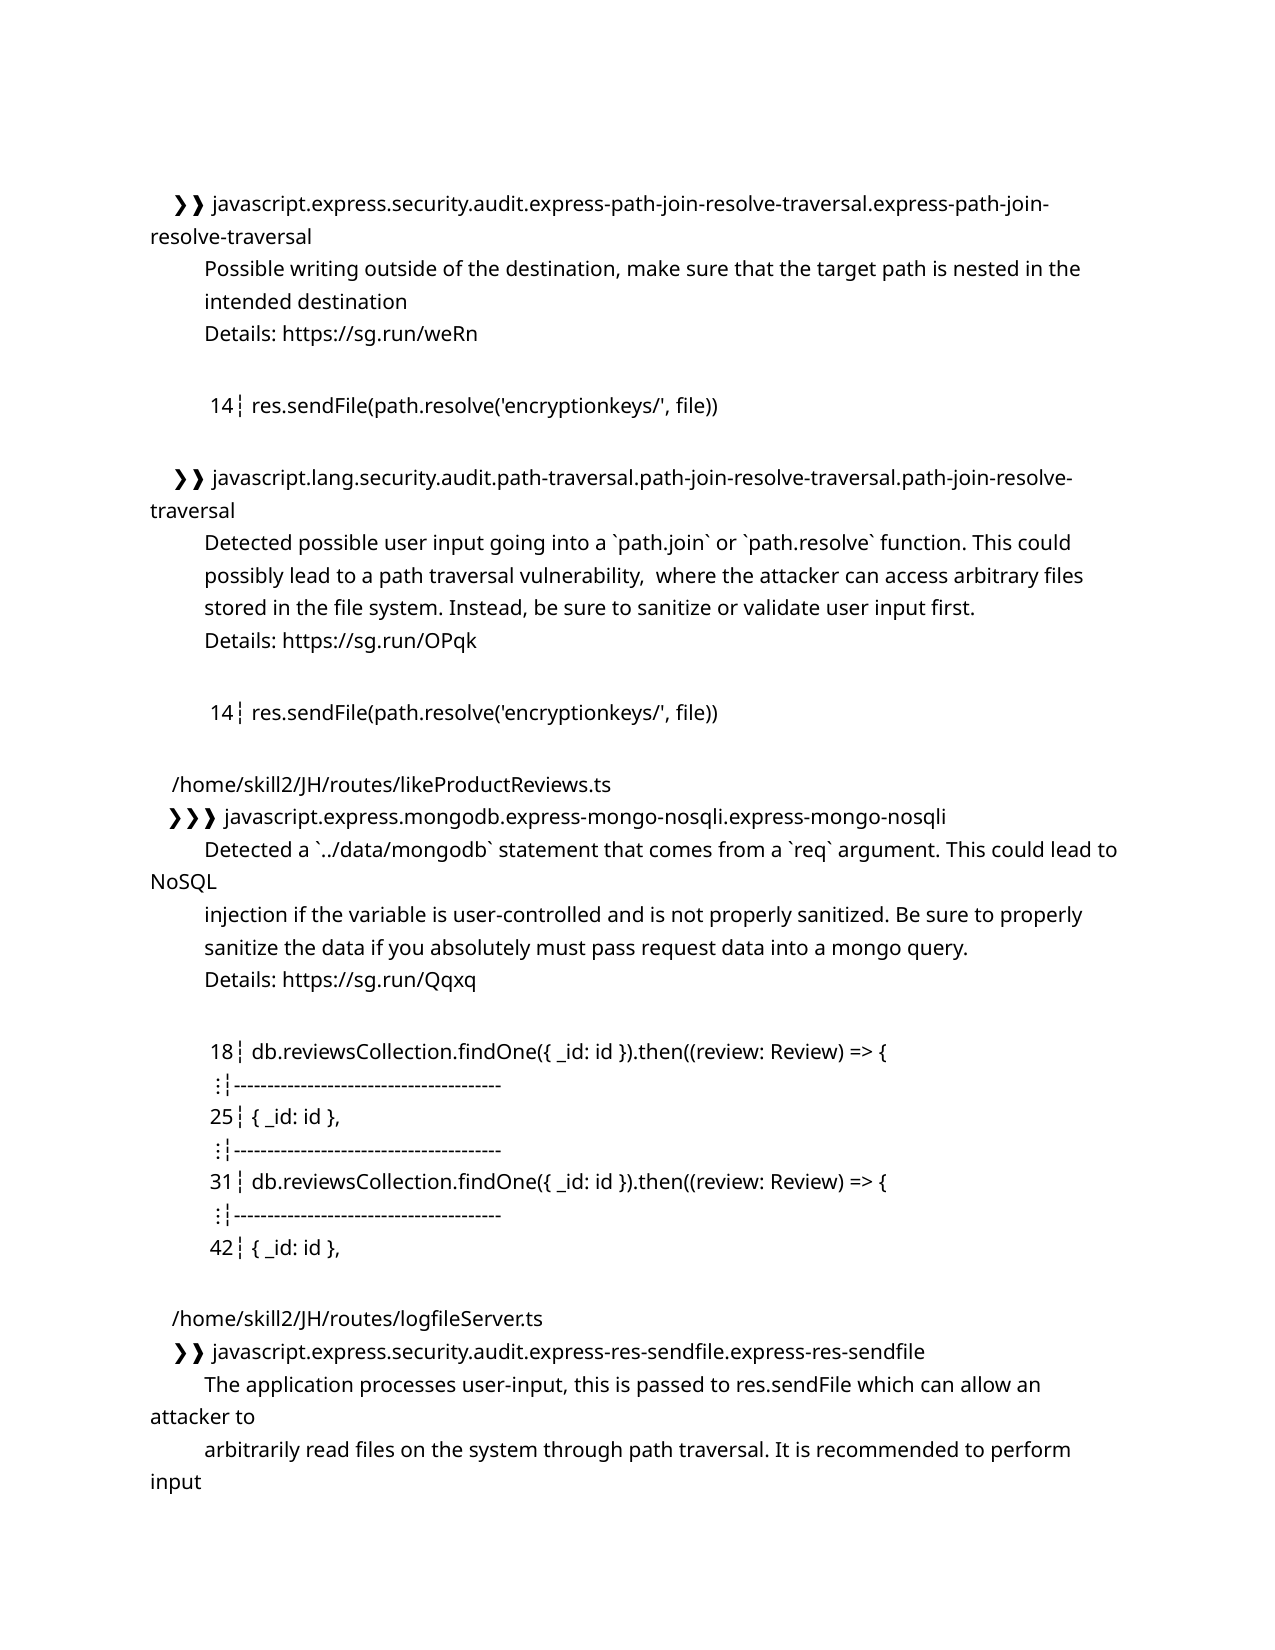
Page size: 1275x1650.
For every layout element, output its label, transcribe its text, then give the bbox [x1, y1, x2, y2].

text /home/skill2/JH/routes/logfileServer.ts [150, 1304, 1125, 1333]
text 18┆ db.reviewsCollection.findOne({ _id: id }).then((review: Review) => { [150, 1037, 1125, 1066]
text Details: https://sg.run/OPqk [150, 626, 1125, 654]
text arbitrarily read files on the system through path traversal. It is recommended to perform input [150, 1435, 1125, 1496]
text 25┆ { _id: id }, [150, 1102, 1125, 1131]
text ⋮┆---------------------------------------- [150, 1135, 1125, 1163]
text /home/skill2/JH/routes/likeProductReviews.ts [150, 770, 1125, 798]
text intended destination [150, 287, 1125, 315]
text sanitize the data if you absolutely must pass request data into a mongo query. [150, 933, 1125, 961]
text Possible writing outside of the destination, make sure that the target path is nested in the [150, 254, 1125, 283]
text 14┆ res.sendFile(path.resolve('encryptionkeys/', file)) [150, 698, 1125, 726]
text ❯❱ javascript.express.security.audit.express-res-sendfile.express-res-sendfile [150, 1337, 1125, 1366]
text Detected a `../data/mongodb` statement that comes from a `req` argument. This could lead to NoSQL [150, 835, 1125, 896]
text 14┆ res.sendFile(path.resolve('encryptionkeys/', file)) [150, 391, 1125, 420]
text The application processes user-input, this is passed to res.sendFile which can allow an attacker to [150, 1370, 1125, 1431]
text Details: https://sg.run/Qqxq [150, 965, 1125, 994]
text ⋮┆---------------------------------------- [150, 1070, 1125, 1098]
text ❯❱ javascript.express.security.audit.express-path-join-resolve-traversal.express-path-join-resolve-traversal [150, 189, 1125, 250]
text stored in the file system. Instead, be sure to sanitize or validate user input first. [150, 593, 1125, 622]
text injection if the variable is user-controlled and is not properly sanitized. Be sure to properly [150, 900, 1125, 928]
text Details: https://sg.run/weRn [150, 319, 1125, 348]
text ❯❱ javascript.lang.security.audit.path-traversal.path-join-resolve-traversal.path-join-resolve-traversal [150, 463, 1125, 524]
text Detected possible user input going into a `path.join` or `path.resolve` function. This could [150, 528, 1125, 557]
text 42┆ { _id: id }, [150, 1233, 1125, 1261]
text possibly lead to a path traversal vulnerability, where the attacker can access arbitrary files [150, 561, 1125, 589]
text ❯❯❱ javascript.express.mongodb.express-mongo-nosqli.express-mongo-nosqli [150, 802, 1125, 831]
text 31┆ db.reviewsCollection.findOne({ _id: id }).then((review: Review) => { [150, 1167, 1125, 1196]
text ⋮┆---------------------------------------- [150, 1200, 1125, 1228]
